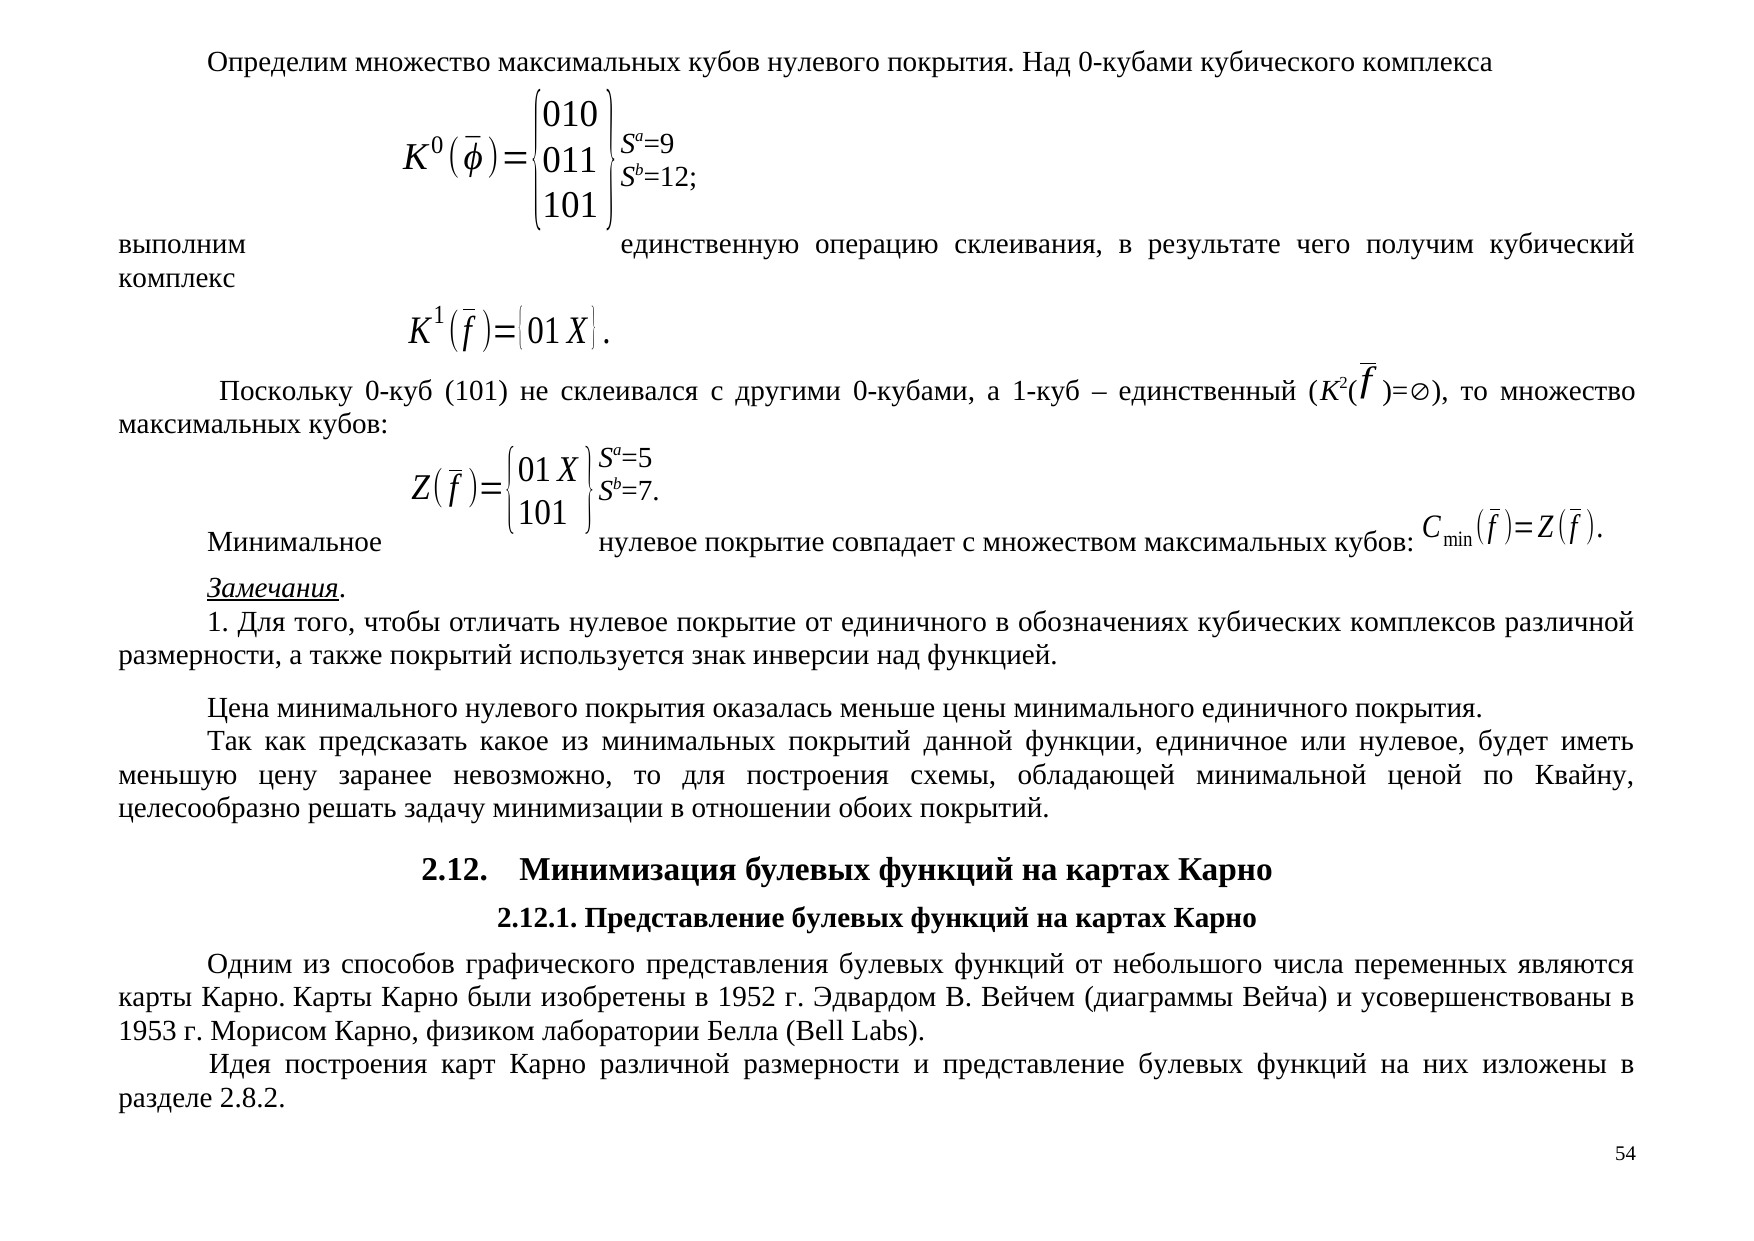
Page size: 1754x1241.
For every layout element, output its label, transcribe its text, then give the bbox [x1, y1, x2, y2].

text 1. Для того, чтобы отличать нулевое покрытие от единичного в обозначениях кубических комплексов различной размерности, а также покрытий используется знак инверсии над функцией. [118, 604, 1636, 671]
text 2.12.1. Представление булевых функций на картах Карно [118, 900, 1636, 933]
text Sa=9 [118, 126, 1636, 159]
text Идея построения карт Карно различной размерности и представление булевых функций на них изложены в разделе 2.8.2. [118, 1047, 1636, 1114]
text Одним из способов графического представления булевых функций от небольшого числа переменных являются карты Карно. Карты Карно были изобретены в . Эдвардом В. Вейчем (диаграммы Вейча) и усовершенствованы в . Морисом Карно, физиком лаборатории Белла (Bell Labs). [118, 946, 1636, 1047]
text Минимальное нулевое покрытие совпадает с множеством максимальных кубов: [118, 507, 1636, 558]
text Sa=5 [118, 440, 1636, 473]
text Определим множество максимальных кубов нулевого покрытия. Над 0-кубами кубического комплекса [118, 44, 1636, 78]
text Sb=7. [118, 473, 1636, 507]
text Замечания. [118, 570, 1636, 604]
text выполним единственную операцию склеивания, в результате чего получим кубический комплекс [118, 227, 1636, 294]
subtitle Минимизация булевых функций на картах Карно [58, 849, 1636, 887]
text Поскольку 0-куб (101) не склеивался с другими 0-кубами, а 1-куб – единственный (К2()=), то множество максимальных кубов: [118, 361, 1636, 440]
text Так как предсказать какое из минимальных покрытий данной функции, единичное или нулевое, будет иметь меньшую цену заранее невозможно, то для построения схемы, обладающей минимальной ценой по Квайну, целесообразно решать задачу минимизации в отношении обоих покрытий. [118, 723, 1636, 824]
text Sb=12; [118, 159, 1636, 193]
text Цена минимального нулевого покрытия оказалась меньше цены минимального единичного покрытия. [118, 690, 1636, 723]
